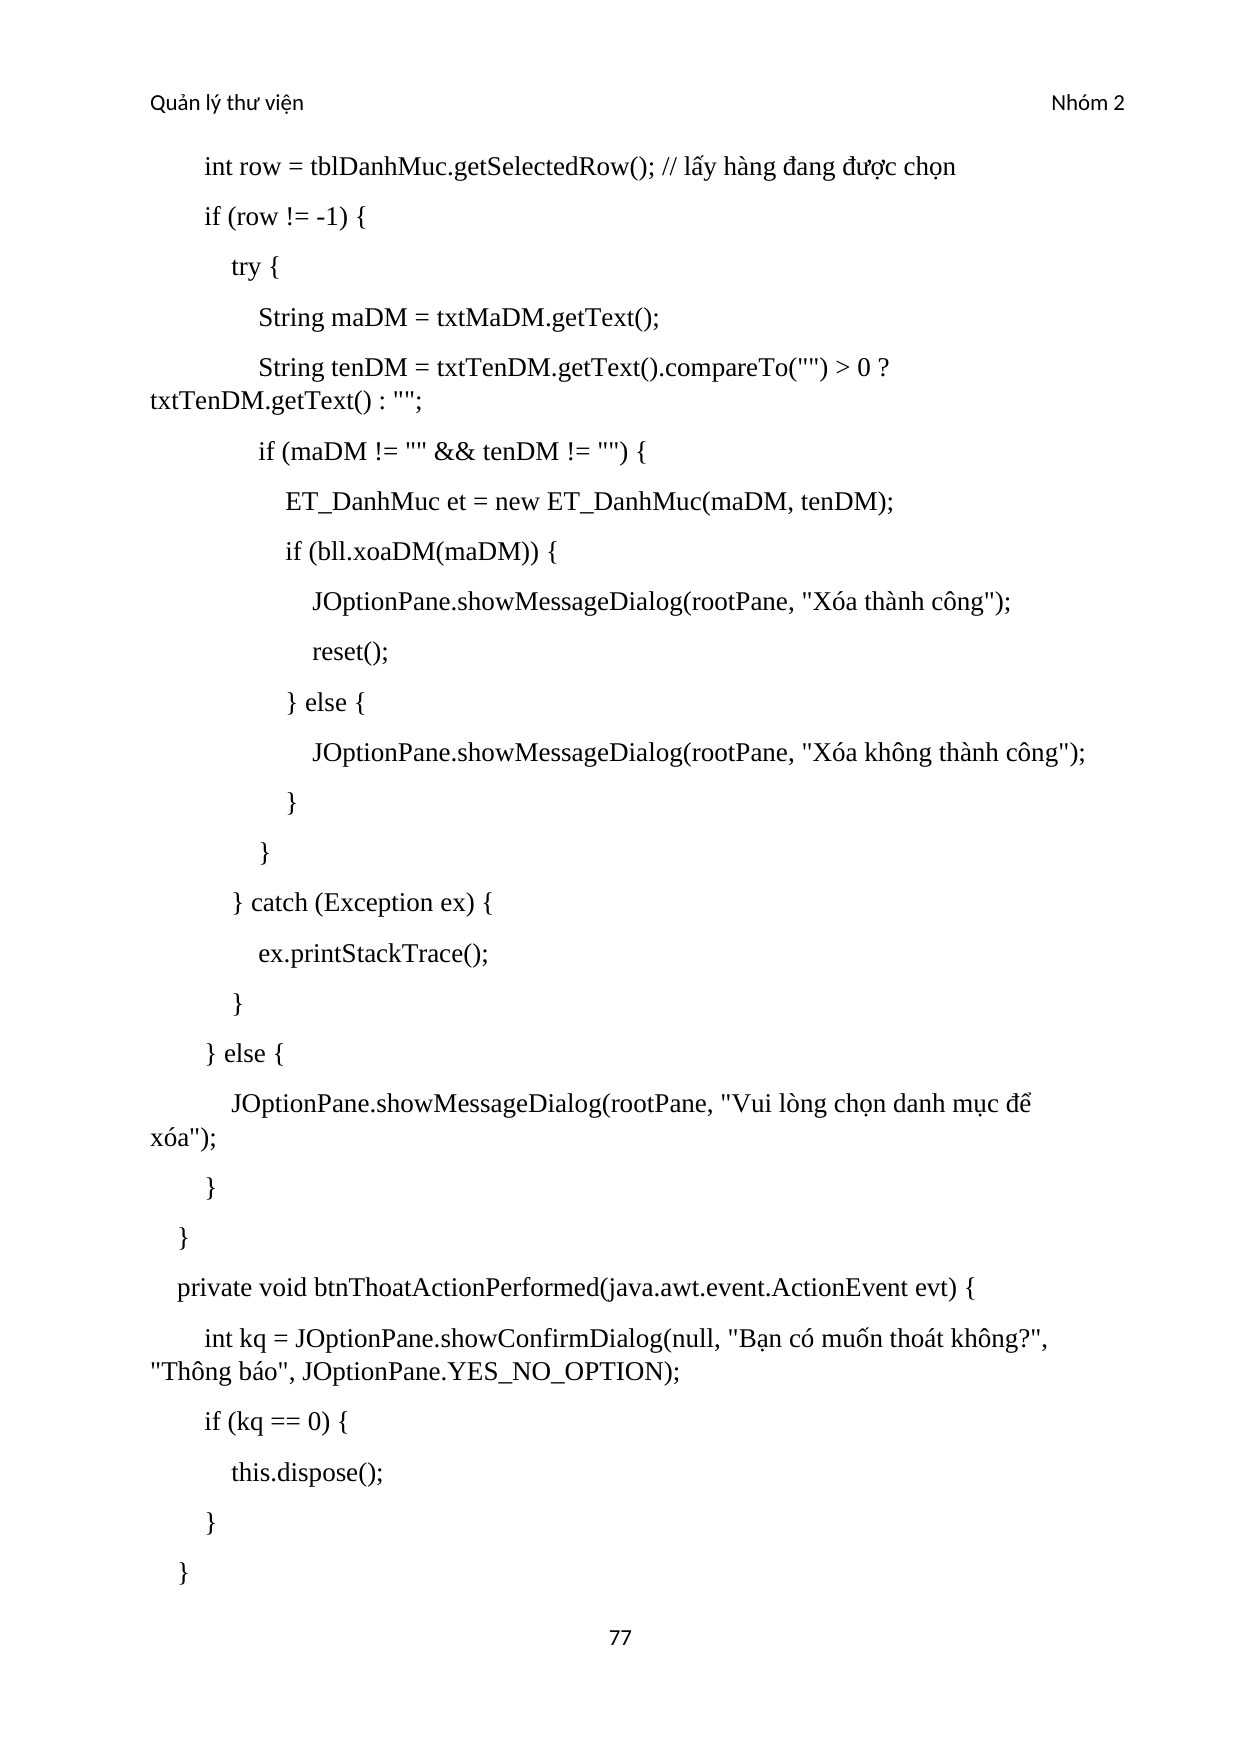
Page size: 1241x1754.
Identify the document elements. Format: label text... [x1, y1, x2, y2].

text this.dispose(); [150, 1456, 1090, 1487]
text } catch (Exception ex) { [150, 886, 1090, 918]
text ex.printStackTrace(); [150, 937, 1090, 968]
text JOptionPane.showMessageDialog(rootPane, "Xóa không thành công"); [150, 736, 1090, 767]
text } [150, 1506, 1090, 1537]
text ET_DanhMuc et = new ET_DanhMuc(maDM, tenDM); [150, 485, 1090, 516]
text JOptionPane.showMessageDialog(rootPane, "Xóa thành công"); [150, 585, 1090, 616]
text if (row != -1) { [150, 200, 1090, 231]
text reset(); [150, 635, 1090, 667]
text if (maDM != "" && tenDM != "") { [150, 434, 1090, 466]
text int row = tblDanhMuc.getSelectedRow(); // lấy hàng đang được chọn [150, 150, 1090, 181]
text JOptionPane.showMessageDialog(rootPane, "Vui lòng chọn danh mục để xóa"); [150, 1087, 1090, 1152]
text try { [150, 250, 1090, 282]
text int kq = JOptionPane.showConfirmDialog(null, "Bạn có muốn thoát không?", "Thông báo", JOptionPane.YES_NO_OPTION); [150, 1322, 1090, 1386]
text } [150, 786, 1090, 817]
text String maDM = txtMaDM.getText(); [150, 301, 1090, 332]
text } [150, 836, 1090, 867]
text } else { [150, 686, 1090, 717]
text private void btnThoatActionPerformed(java.awt.event.ActionEvent evt) { [150, 1271, 1090, 1303]
text } else { [150, 1037, 1090, 1068]
text if (bll.xoaDM(maDM)) { [150, 535, 1090, 566]
text } [150, 1221, 1090, 1252]
text } [150, 1556, 1090, 1587]
text } [150, 1171, 1090, 1202]
text String tenDM = txtTenDM.getText().compareTo("") > 0 ? txtTenDM.getText() : ""; [150, 351, 1090, 416]
text if (kq == 0) { [150, 1405, 1090, 1437]
text } [150, 987, 1090, 1018]
